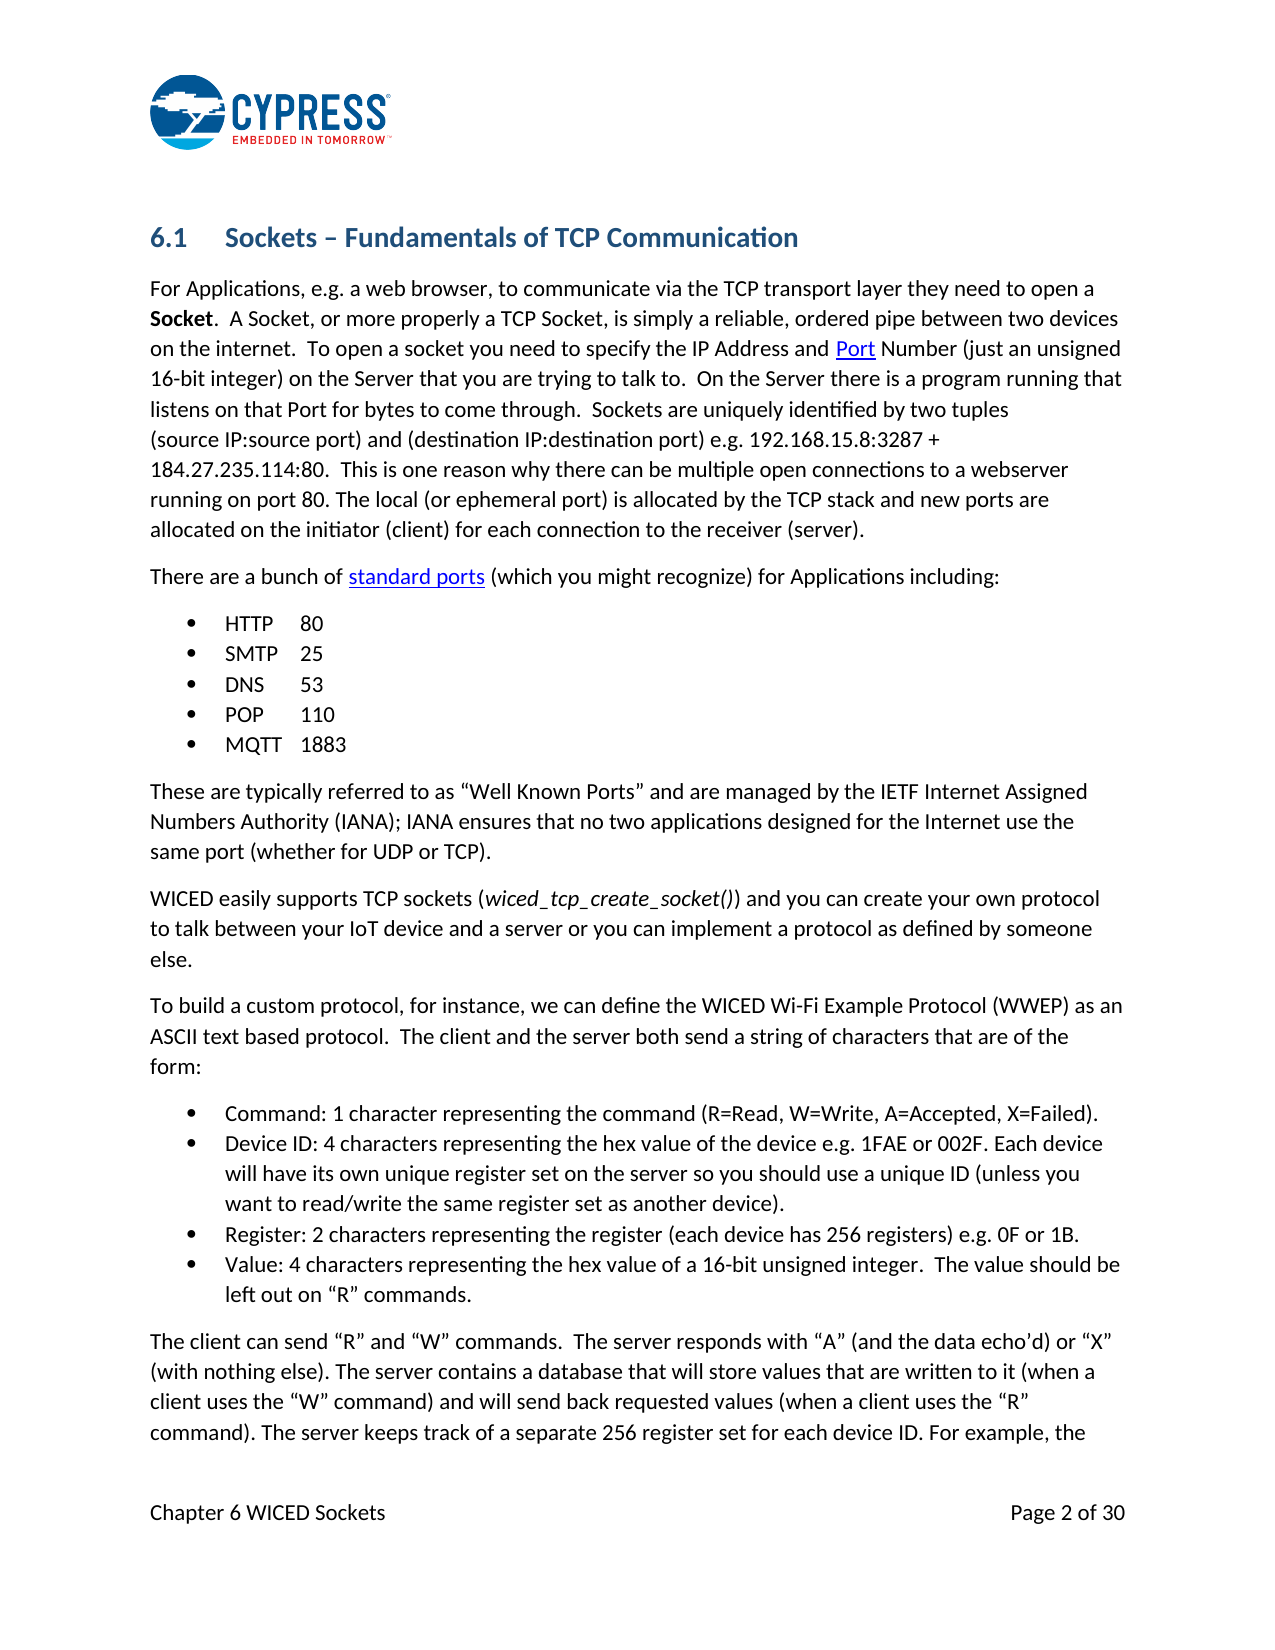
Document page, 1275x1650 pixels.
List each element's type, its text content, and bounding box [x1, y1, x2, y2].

list HTTP 80 [187, 609, 1125, 637]
text To build a custom protocol, for instance, we can define the WICED Wi-Fi Example Protocol (WWEP) as an ASCII text based protocol. The client and the server both send a string of characters that are of the form: [150, 992, 1125, 1080]
list SMTP 25 [187, 639, 1125, 667]
picture [150, 75, 392, 150]
list Command: 1 character representing the command (R=Read, W=Write, A=Accepted, X=Failed). [187, 1099, 1125, 1127]
text For Applications, e.g. a web browser, to communicate via the TCP transport layer they need to open a Socket. A Socket, or more properly a TCP Socket, is simply a reliable, ordered pipe between two devices on the internet. To open a socket you need to specify the IP Address and Port Number (just an unsigned 16-bit integer) on the Server that you are trying to talk to. On the Server there is a program running that listens on that Port for bytes to come through. Sockets are uniquely identified by two tuples (source IP:source port) and (destination IP:destination port) e.g. 192.168.15.8:3287 + 184.27.235.114:80. This is one reason why there can be multiple open connections to a webserver running on port 80. The local (or ephemeral port) is allocated by the TCP stack and new ports are allocated on the initiator (client) for each connection to the receiver (server). [150, 274, 1125, 543]
list Register: 2 characters representing the register (each device has 256 registers) e.g. 0F or 1B. [187, 1220, 1125, 1248]
subtitle Sockets – Fundamentals of TCP Communication [112, 219, 1125, 254]
list Device ID: 4 characters representing the hex value of the device e.g. 1FAE or 002F. Each device will have its own unique register set on the server so you should use a unique ID (unless you want to read/write the same register set as another device). [187, 1129, 1125, 1217]
list POP 110 [187, 700, 1125, 728]
text There are a bunch of standard ports (which you might recognize) for Applications including: [150, 562, 1125, 590]
list Value: 4 characters representing the hex value of a 16-bit unsigned integer. The value should be left out on “R” commands. [187, 1250, 1125, 1308]
text WICED easily supports TCP sockets (wiced_tcp_create_socket()) and you can create your own protocol to talk between your IoT device and a server or you can implement a protocol as defined by someone else. [150, 884, 1125, 973]
list MQTT 1883 [187, 730, 1125, 758]
list DNS 53 [187, 670, 1125, 698]
text These are typically referred to as “Well Known Ports” and are managed by the IETF Internet Assigned Numbers Authority (IANA); IANA ensures that no two applications designed for the Internet use the same port (whether for UDP or TCP). [150, 777, 1125, 865]
